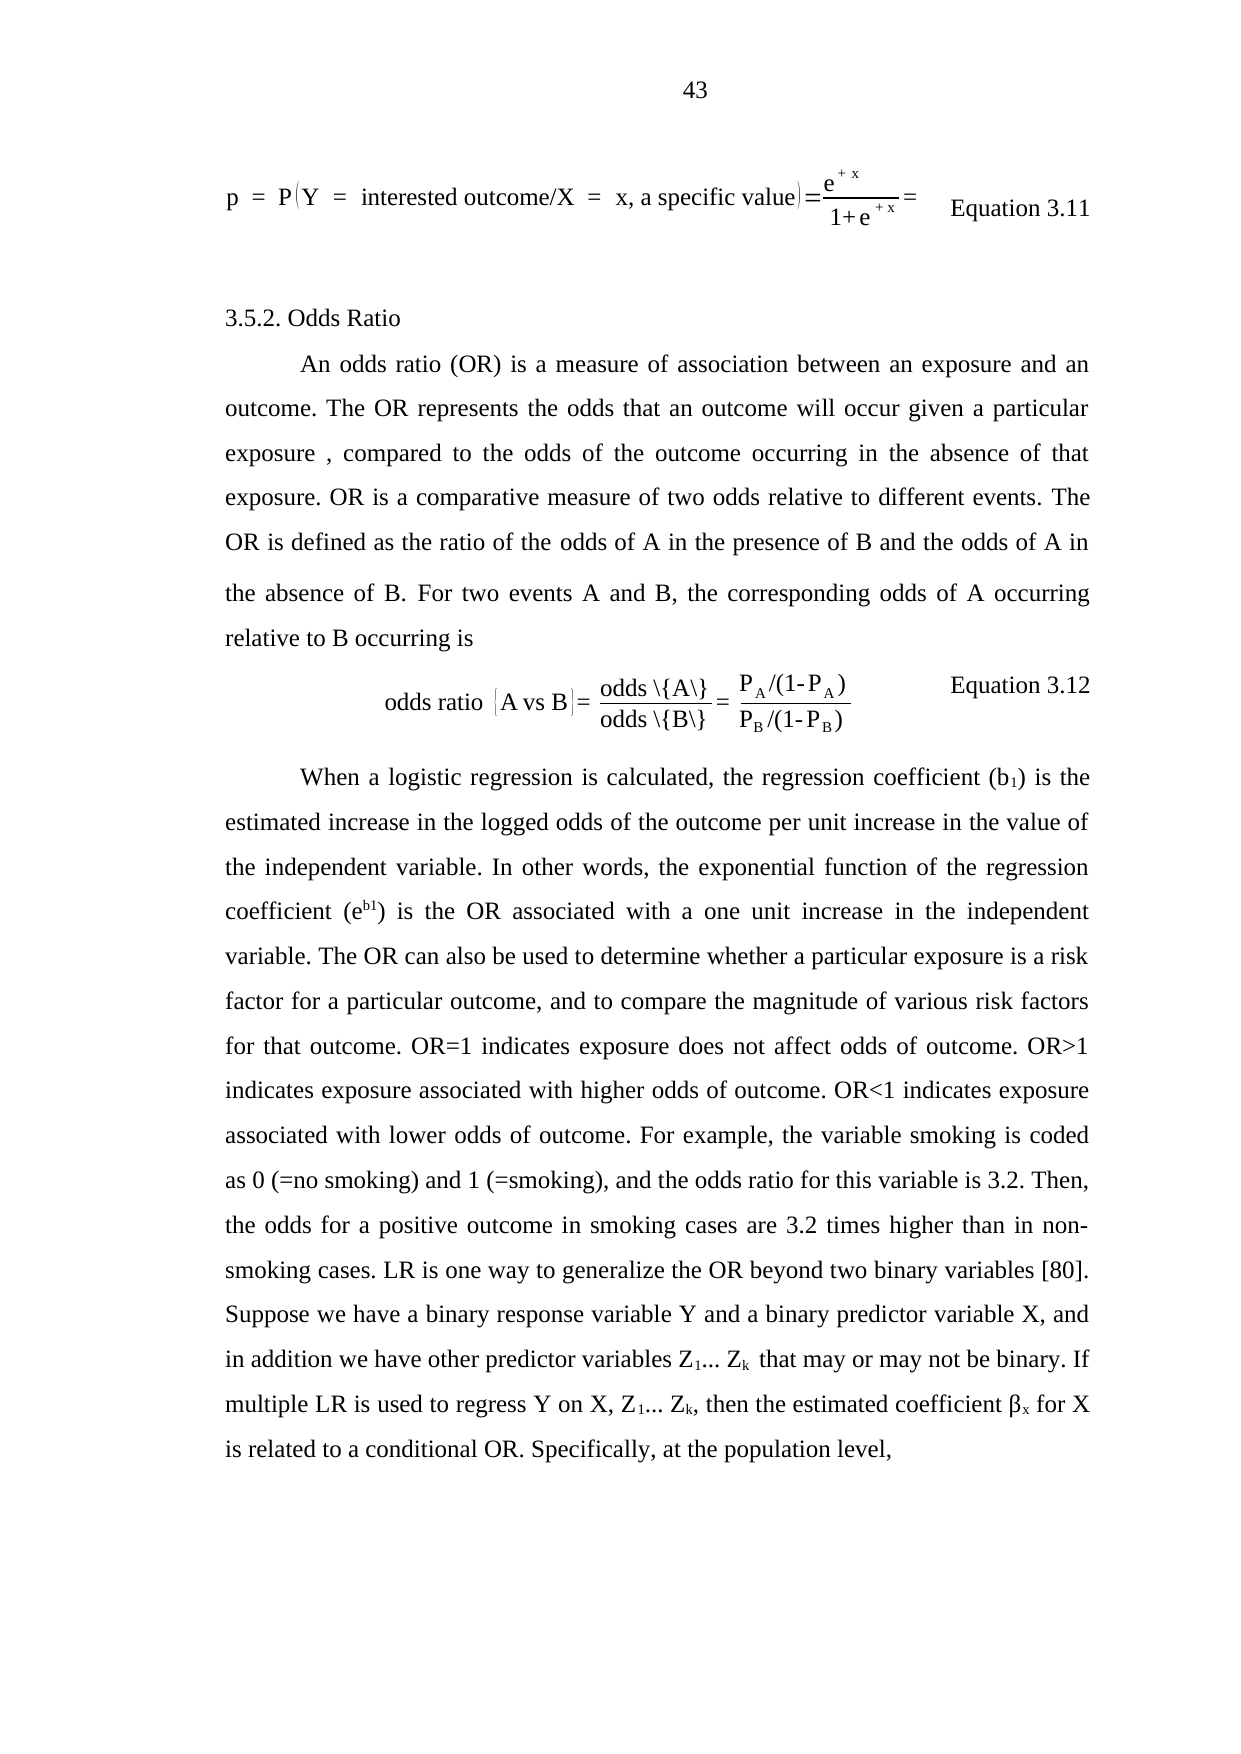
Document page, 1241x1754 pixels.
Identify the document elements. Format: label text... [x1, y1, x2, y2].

table_header [214, 150, 919, 244]
text When a logistic regression is calculated, the regression coefficient (b1) is the estimated increase in the logged odds of the outcome per unit increase in the value of the independent variable. In other words, the exponential function of the regression coefficient (eb1) is the OR associated with a one unit increase in the independent variable. The OR can also be used to determine whether a particular exposure is a risk factor for a particular outcome, and to compare the magnitude of various risk factors for that outcome. OR=1 indicates exposure does not affect odds of outcome. OR>1 indicates exposure associated with higher odds of outcome. OR<1 indicates exposure associated with lower odds of outcome. For example, the variable smoking is coded as 0 (=no smoking) and 1 (=smoking), and the odds ratio for this variable is 3.2. Then, the odds for a positive outcome in smoking cases are 3.2 times higher than in non-smoking cases. LR is one way to generalize the OR beyond two binary variables [80]. Suppose we have a binary response variable Y and a binary predictor variable X, and in addition we have other predictor variables Z1... Zk that may or may not be binary. If multiple LR is used to regress Y on X, Z1... Zk, then the estimated coefficient βx for X is related to a conditional OR. Specifically, at the population level, [225, 762, 1090, 1463]
text An odds ratio (OR) is a measure of association between an exposure and an outcome. The OR represents the odds that an outcome will occur given a particular exposure , compared to the odds of the outcome occurring in the absence of that exposure. OR is a comparative measure of two odds relative to different events. The OR is defined as the ratio of the odds of A in the presence of B and the odds of A in the absence of B. For two events A and B, the corresponding odds of A occurring relative to B occurring is [225, 349, 1090, 652]
table_header Equation 3.11 [919, 150, 1102, 244]
table_header [214, 670, 862, 749]
text 3.5.2. Odds Ratio [225, 303, 1090, 332]
table_header Equation 3.12 [863, 670, 1102, 749]
